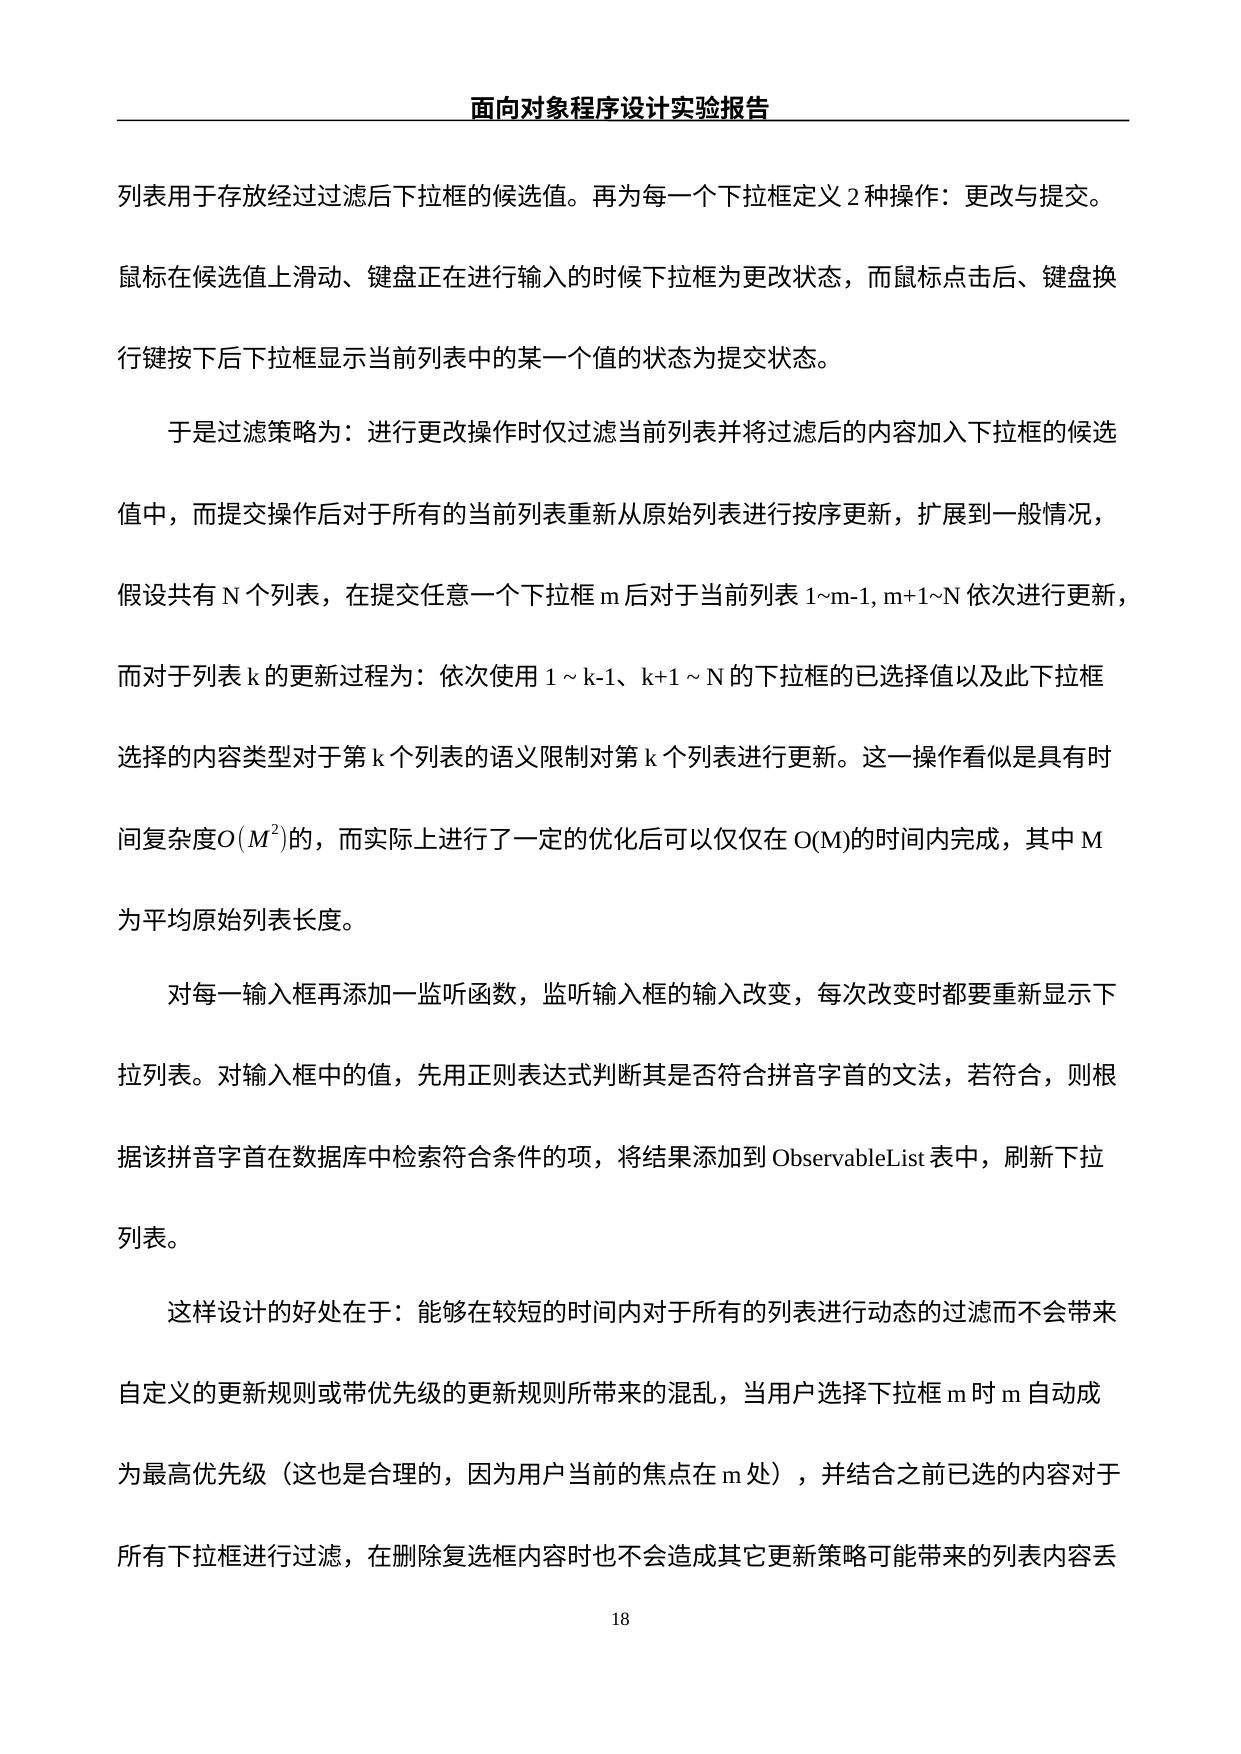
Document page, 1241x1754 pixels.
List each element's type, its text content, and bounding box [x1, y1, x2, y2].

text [117, 162, 1123, 389]
text 对每一输入框再添加一监听函数，监听输入框的输入改变，每次改变时都要重新显示下拉列表。对输入框中的值，先用正则表达式判断其是否符合拼音字首的文法，若符合，则根据该拼音字首在数据库中检索符合条件的项，将结果添加到ObservableList表中，刷新下拉列表。 [117, 960, 1123, 1269]
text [117, 1278, 1123, 1587]
text 于是过滤策略为：进行更改操作时仅过滤当前列表并将过滤后的内容加入下拉框的候选值中，而提交操作后对于所有的当前列表重新从原始列表进行按序更新，扩展到一般情况，假设共有N个列表，在提交任意一个下拉框m后对于当前列表1~m-1, m+1~N依次进行更新，而对于列表k的更新过程为：依次使用1 ~ k-1、k+1 ~ N的下拉框的已选择值以及此下拉框选择的内容类型对于第k个列表的语义限制对第k个列表进行更新。这一操作看似是具有时间复杂度的，而实际上进行了一定的优化后可以仅仅在O(M)的时间内完成，其中M为平均原始列表长度。 [117, 398, 1123, 951]
